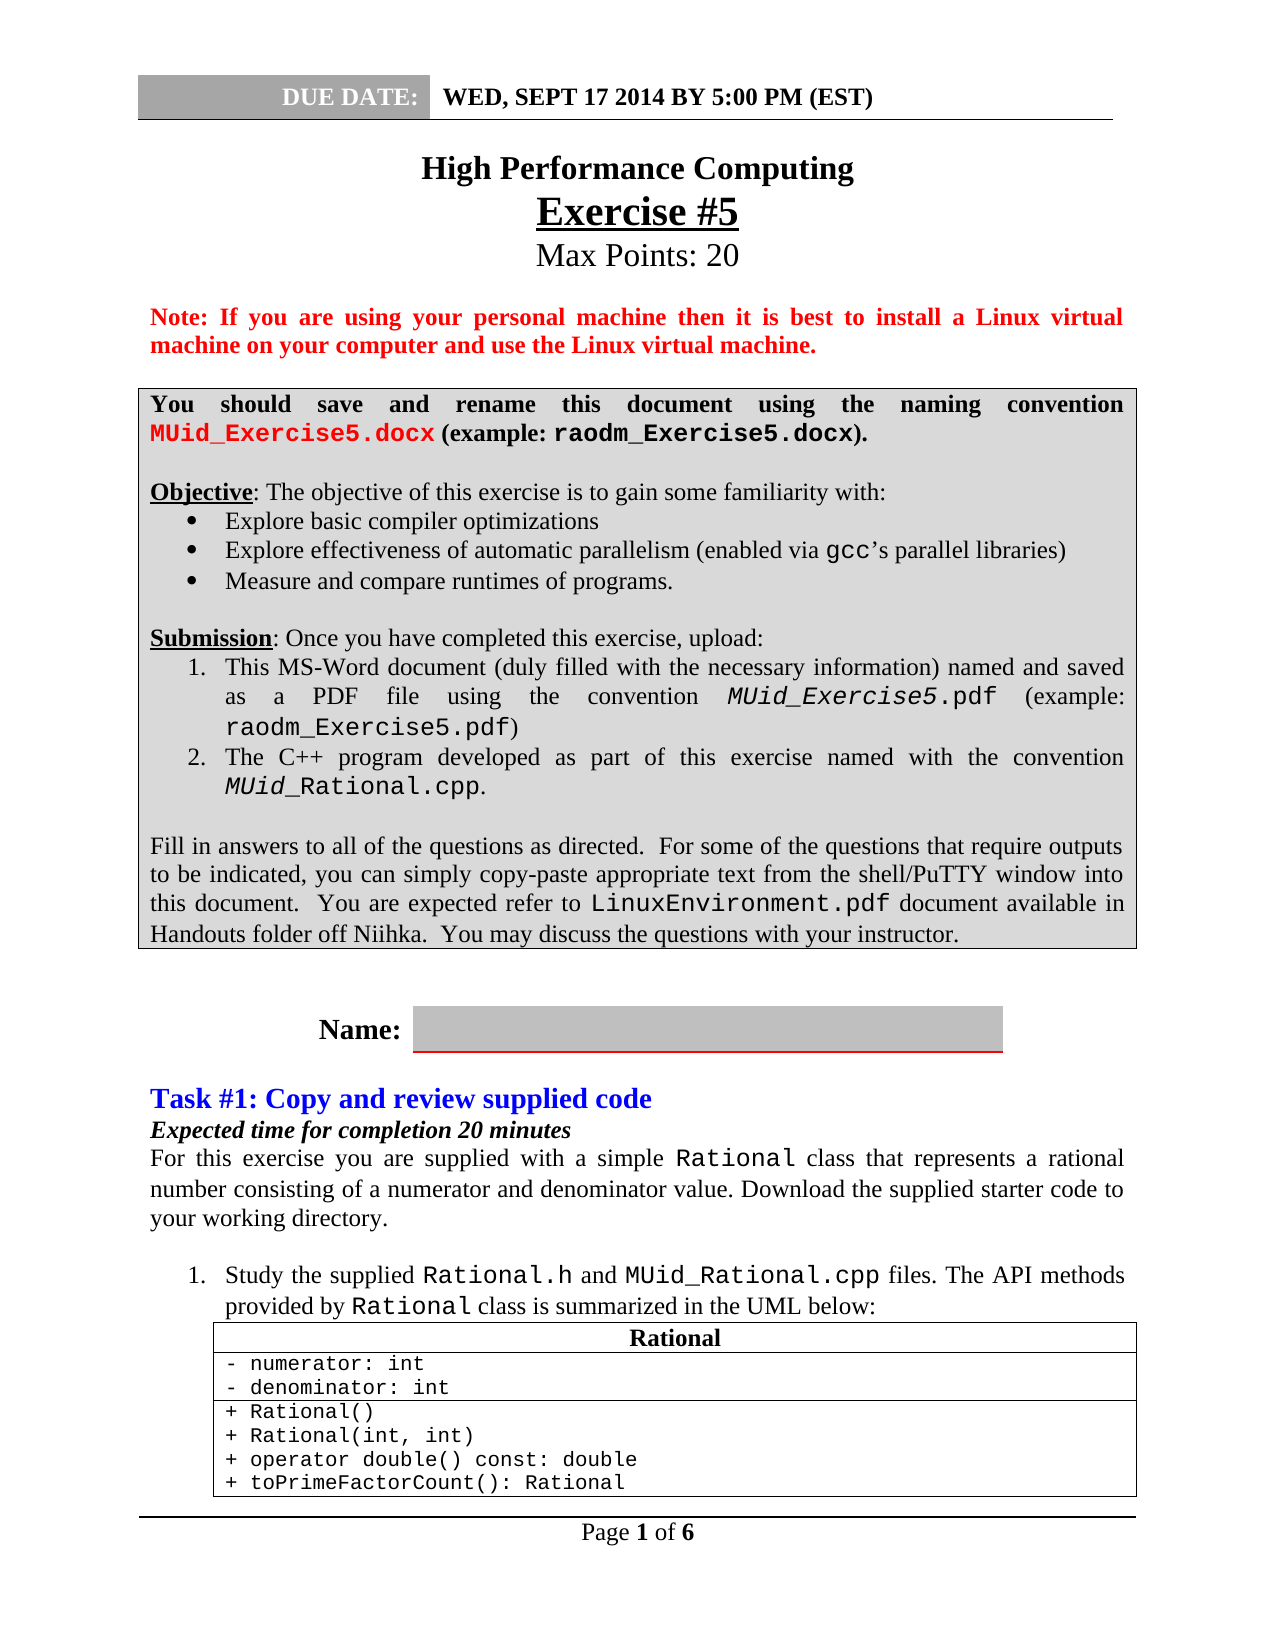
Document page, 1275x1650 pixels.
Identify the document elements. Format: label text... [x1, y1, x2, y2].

text Max Points: 20 [150, 235, 1125, 273]
table_header Rational [214, 1323, 1136, 1352]
text High Performance Computing [150, 148, 1125, 187]
subtitle Task #1: Copy and review supplied code [150, 1081, 1125, 1115]
text Note: If you are using your personal machine then it is best to install a Linux virtual machine on your computer and use the Linux virtual machine. [150, 302, 1125, 359]
table_header Name: [272, 1006, 412, 1051]
table_cell - numerator: int - denominator: int [214, 1353, 1136, 1400]
table_header [413, 1006, 1003, 1051]
list Study the supplied Rational.h and MUid_Rational.cpp files. The API methods provided by Rational class is summarized in the UML below: [187, 1261, 1125, 1322]
text Expected time for completion 20 minutes [150, 1115, 1125, 1143]
table_header You should save and rename this document using the naming convention MUid_Exercise5.docx (example: raodm_Exercise5.docx). Objective: The objective of this exercise is to gain some familiarity with: Explore basic compiler optimizations Explore effectiveness of automatic parallelism (enabled via gcc’s parallel libraries) Measure and compare runtimes of programs. Submission: Once you have completed this exercise, upload: This MS-Word document (duly filled with the necessary information) named and saved as a PDF file using the convention MUid_Exercise5.pdf (example: raodm_Exercise5.pdf) The C++ program developed as part of this exercise named with the convention MUid_Rational.cpp. Fill in answers to all of the questions as directed. For some of the questions that require outputs to be indicated, you can simply copy-paste appropriate text from the shell/PuTTY window into this document. You are expected refer to LinuxEnvironment.pdf document available in Handouts folder off Niihka. You may discuss the questions with your instructor. [139, 389, 1136, 948]
text Exercise #5 [150, 187, 1125, 235]
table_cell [214, 1401, 1136, 1496]
text For this exercise you are supplied with a simple Rational class that represents a rational number consisting of a numerator and denominator value. Download the supplied starter code to your working directory. [150, 1143, 1125, 1232]
